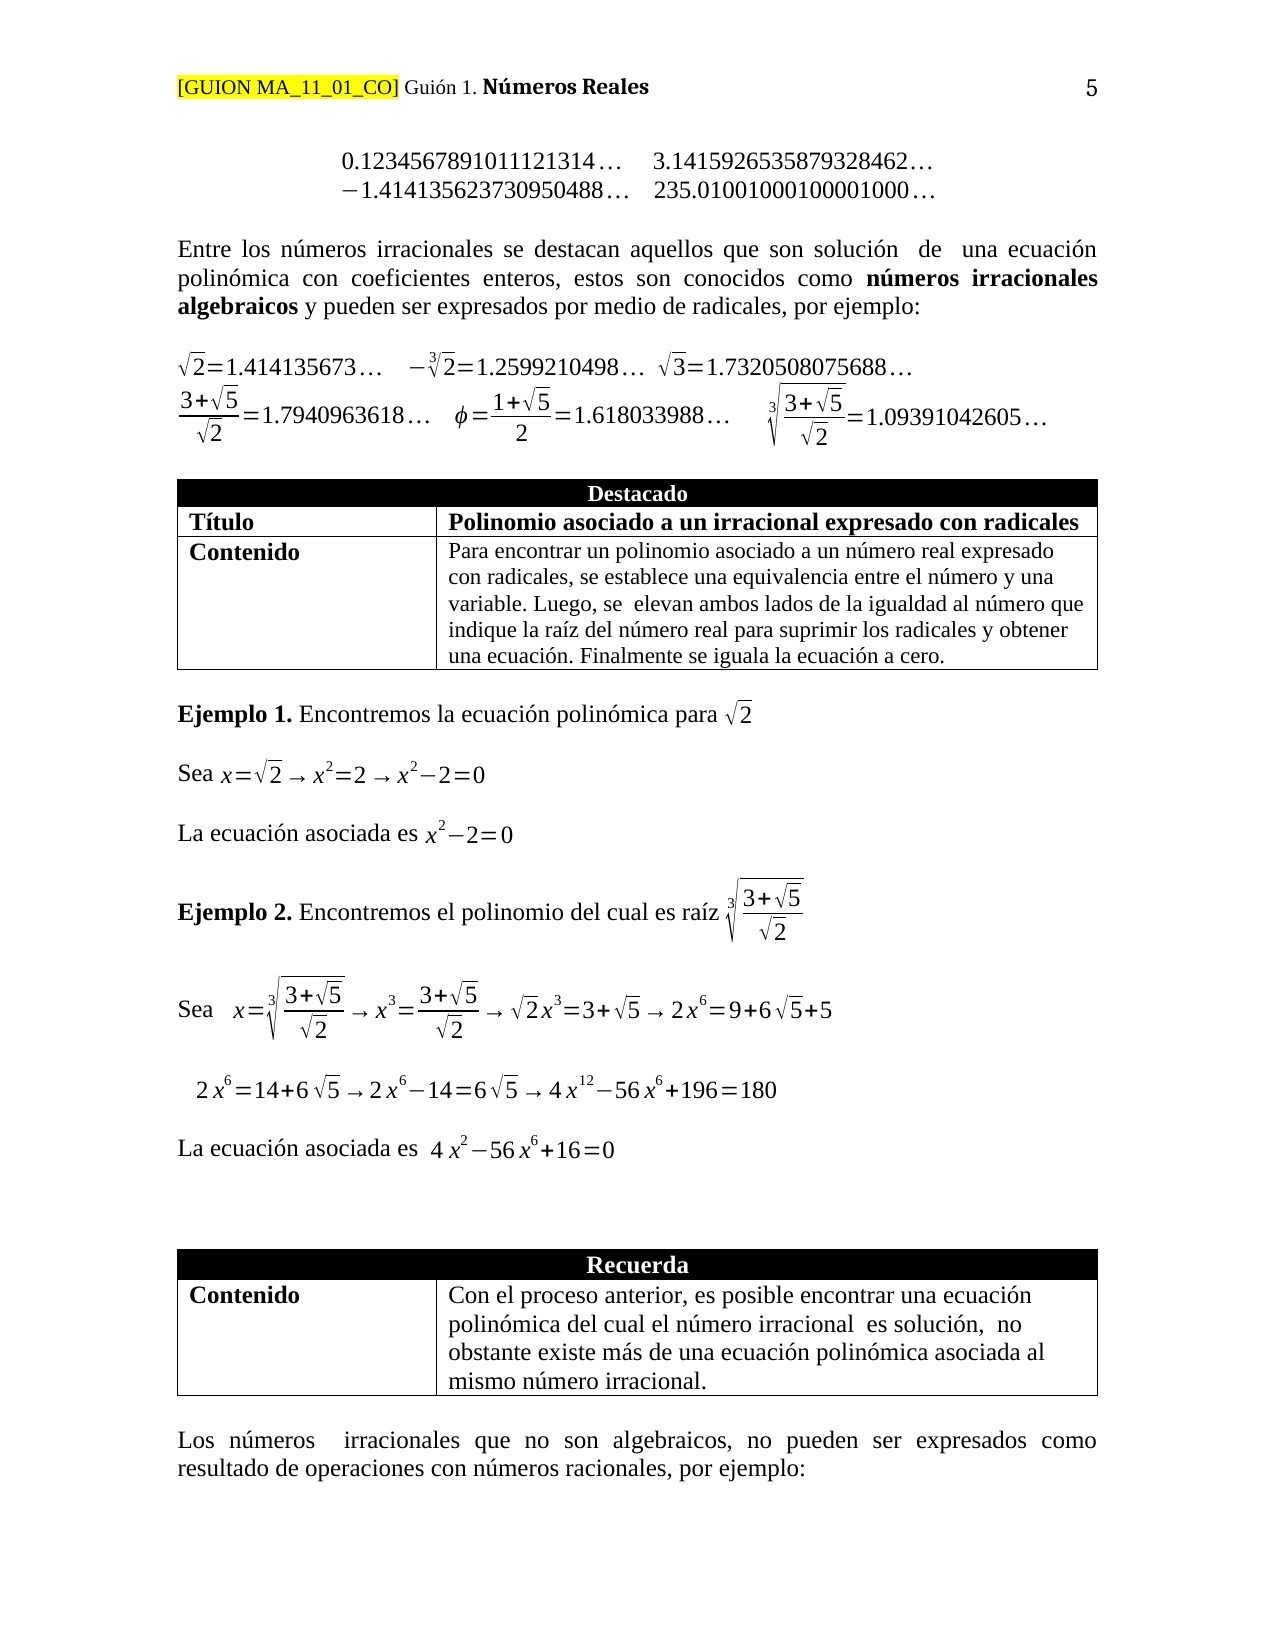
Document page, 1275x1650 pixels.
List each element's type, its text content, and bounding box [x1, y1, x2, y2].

text Sea [177, 974, 1098, 1043]
table_cell Con el proceso anterior, es posible encontrar una ecuación polinómica del cual el número irracional es solución, no obstante existe más de una ecuación polinómica asociada al mismo número irracional. [437, 1280, 1097, 1395]
table_header Destacado [178, 480, 1097, 506]
text Los números irracionales que no son algebraicos, no pueden ser expresados como resultado de operaciones con números racionales, por ejemplo: [177, 1425, 1098, 1482]
text Ejemplo 2. Encontremos el polinomio del cual es raíz [177, 877, 1098, 946]
table_cell Contenido [178, 537, 436, 669]
table_cell Título [178, 507, 436, 536]
text Ejemplo 1. Encontremos la ecuación polinómica para [177, 698, 1098, 728]
table_header Recuerda [178, 1250, 1097, 1279]
text La ecuación asociada es [177, 817, 1098, 848]
table_cell Polinomio asociado a un irracional expresado con radicales [437, 507, 1097, 536]
table_cell Contenido [178, 1280, 436, 1395]
text Entre los números irracionales se destacan aquellos que son solución de una ecuación polinómica con coeficientes enteros, estos son conocidos como números irracionales algebraicos y pueden ser expresados por medio de radicales, por ejemplo: [177, 234, 1098, 320]
table_cell Para encontrar un polinomio asociado a un número real expresado con radicales, se establece una equivalencia entre el número y una variable. Luego, se elevan ambos lados de la igualdad al número que indique la raíz del número real para suprimir los radicales y obtener una ecuación. Finalmente se iguala la ecuación a cero. [437, 537, 1097, 669]
text Sea [177, 757, 1098, 788]
text La ecuación asociada es [177, 1132, 1098, 1163]
